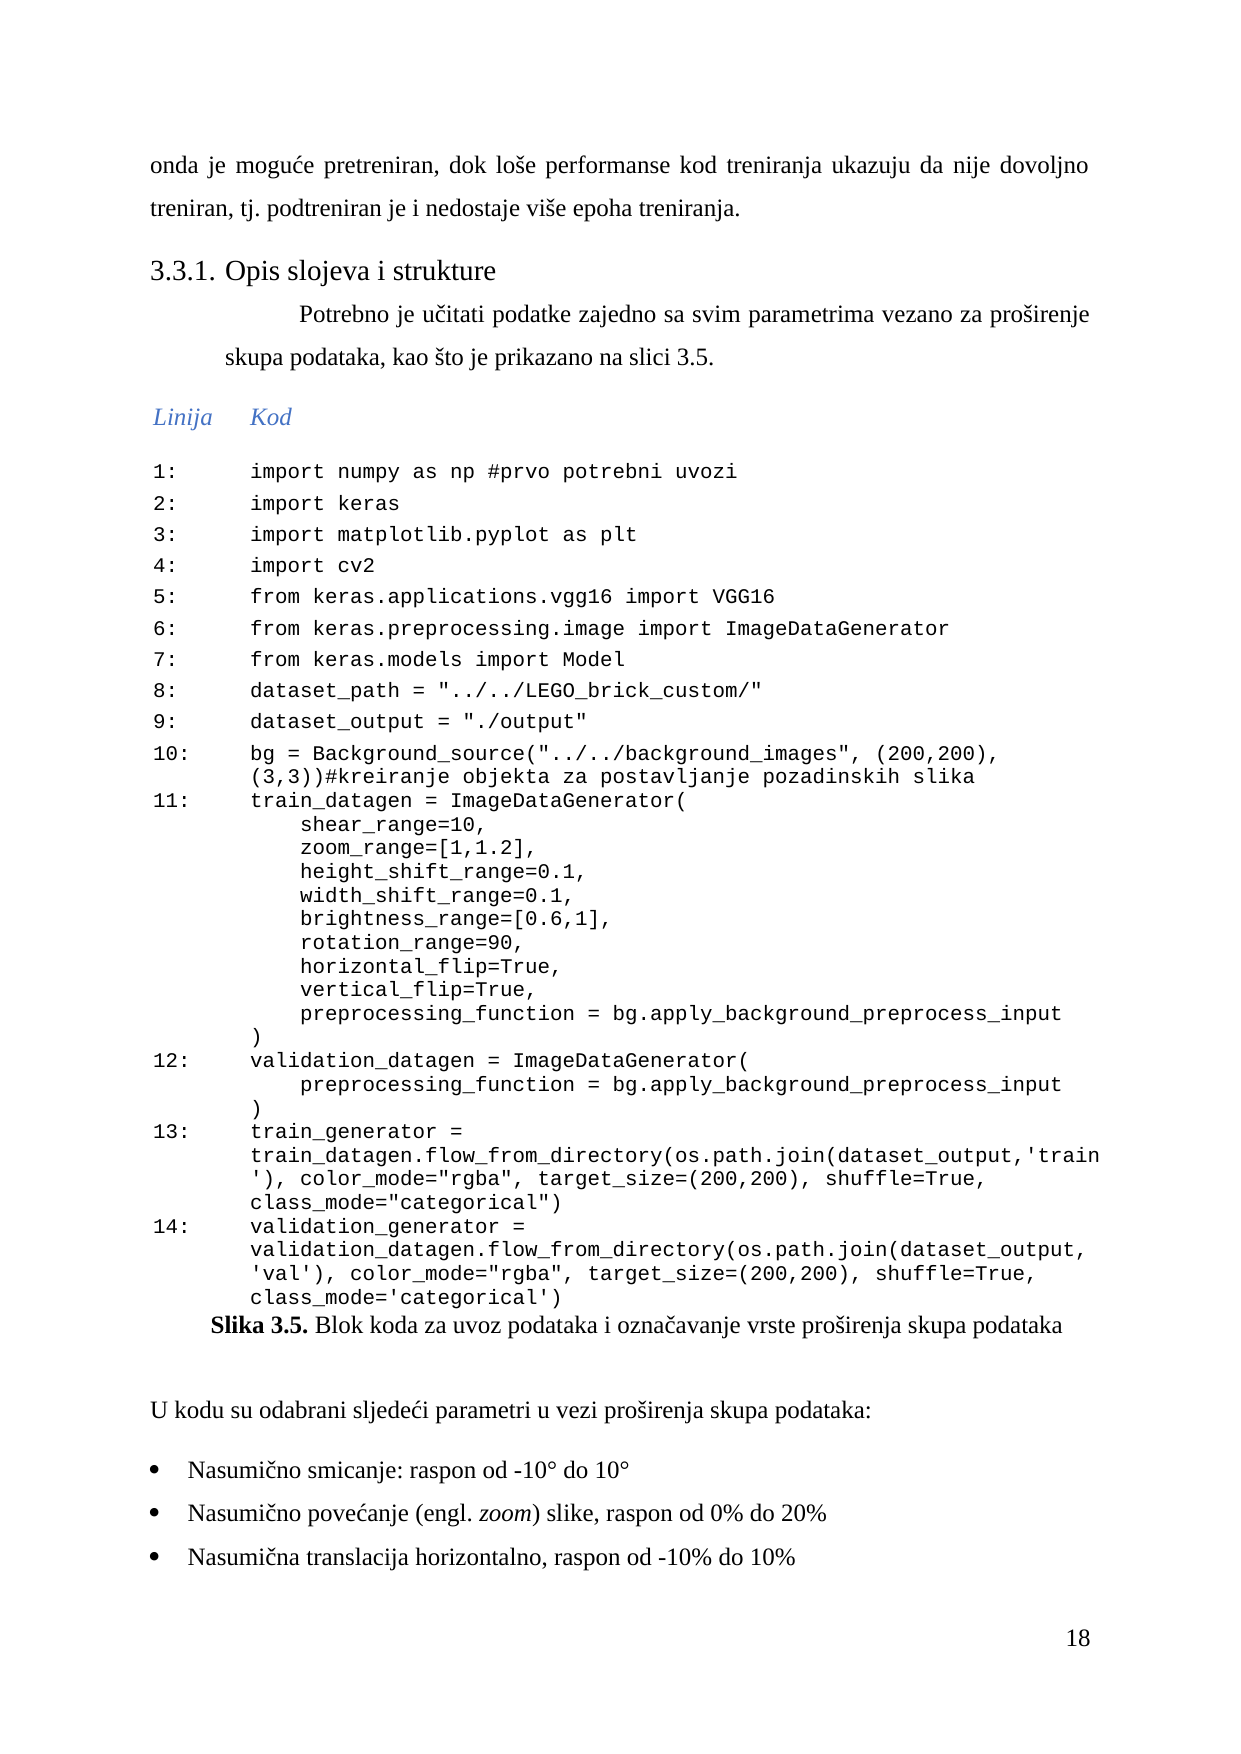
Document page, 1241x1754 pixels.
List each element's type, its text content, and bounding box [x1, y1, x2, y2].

list Nasumično smicanje: raspon od -10° do 10° [150, 1455, 1090, 1484]
text U kodu su odabrani sljedeći parametri u vezi proširenja skupa podataka: [150, 1396, 1090, 1424]
subtitle Opis slojeva i strukture [150, 253, 1090, 286]
text Potrebno je učitati podatke zajedno sa svim parametrima vezano za proširenje skupa podataka, kao što je prikazano na slici 3.5. [225, 299, 1090, 371]
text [150, 150, 1090, 222]
list Nasumično povećanje (engl. zoom) slike, raspon od 0% do 20% [150, 1498, 1090, 1527]
list Nasumična translacija horizontalno, raspon od -10% do 10% [150, 1542, 1090, 1570]
